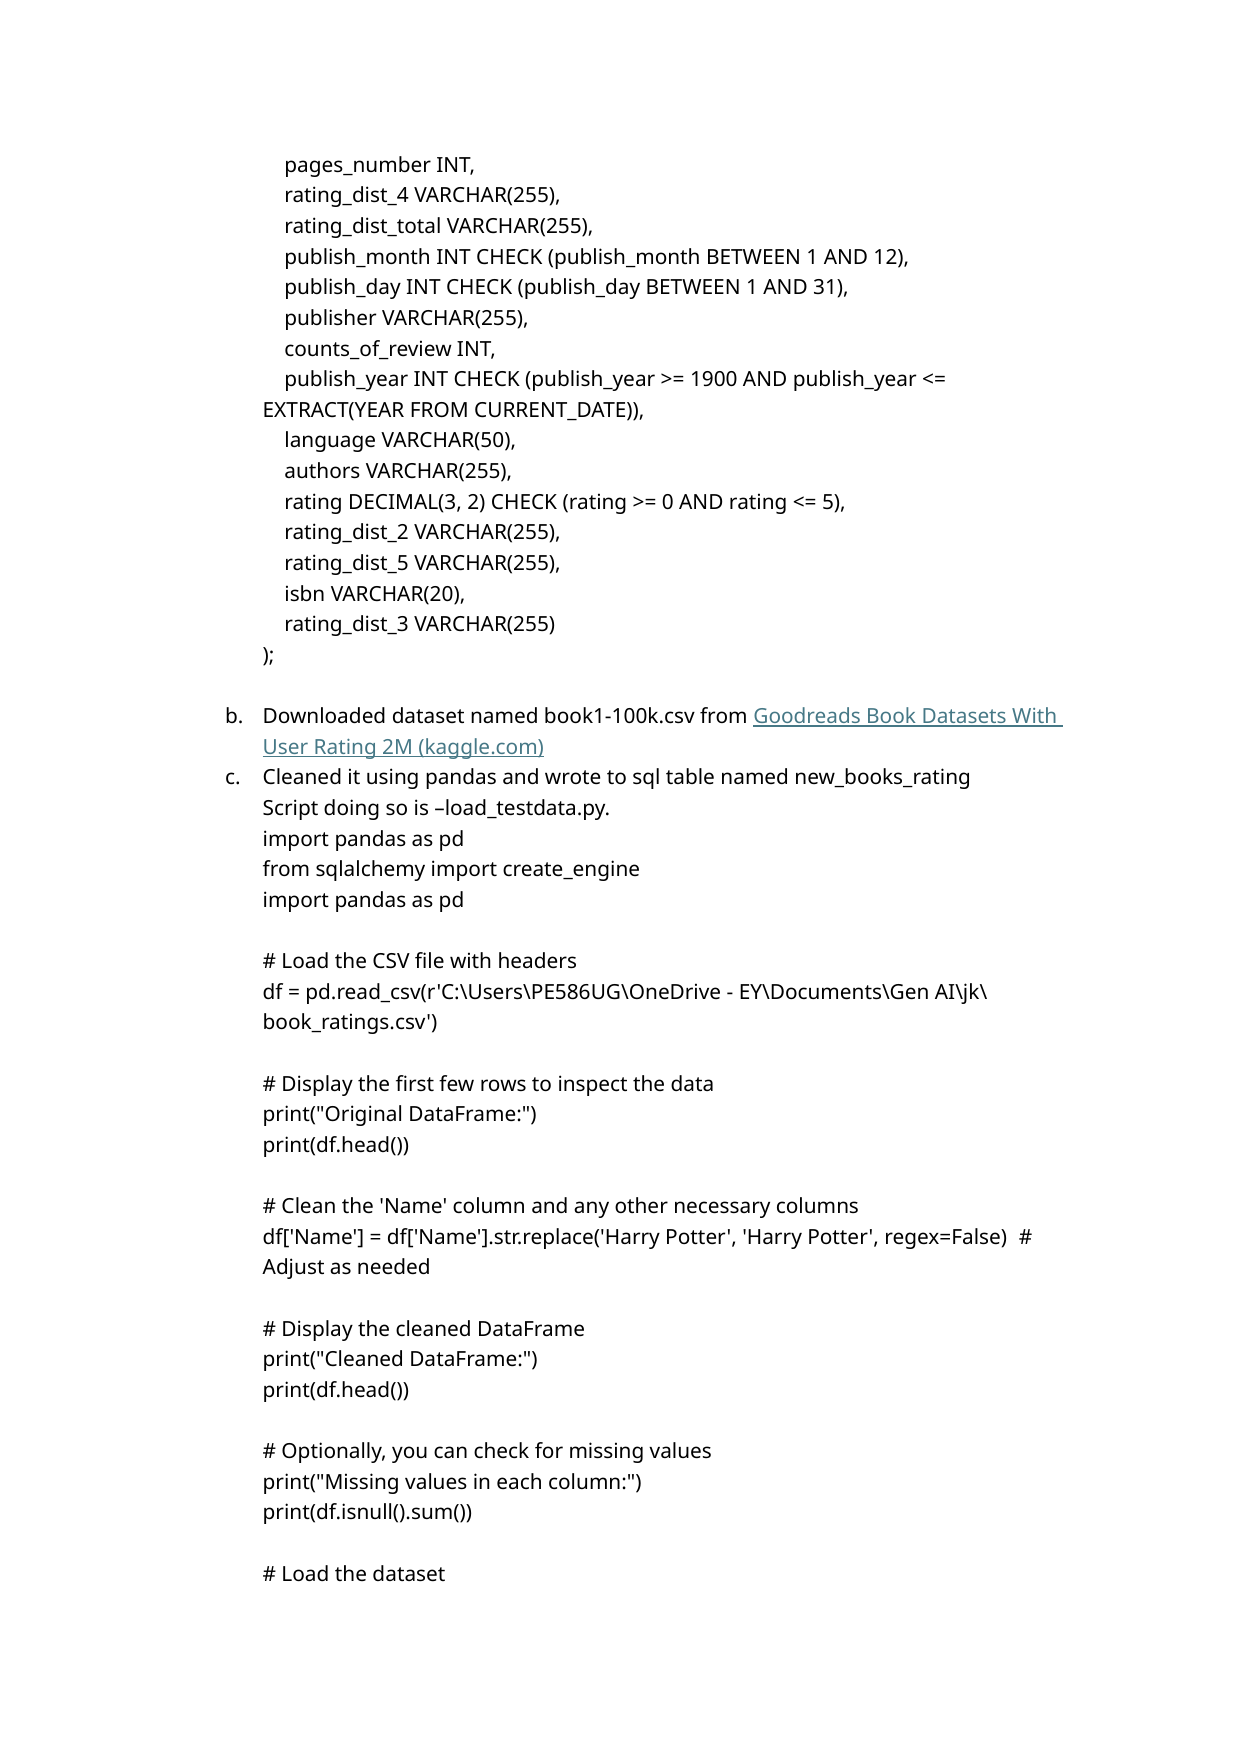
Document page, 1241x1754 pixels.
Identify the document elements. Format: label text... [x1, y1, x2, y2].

list Downloaded dataset named book1-100k.csv from Goodreads Book Datasets With User Rating 2M (kaggle.com) [225, 701, 1090, 760]
list pages_number INT, [262, 150, 1090, 178]
list print(df.isnull().sum()) [262, 1497, 1090, 1526]
list Script doing so is –load_testdata.py. [262, 793, 1090, 822]
list authors VARCHAR(255), [262, 456, 1090, 485]
list import pandas as pd [262, 885, 1090, 913]
list df = pd.read_csv(r'C:\Users\PE586UG\OneDrive - EY\Documents\Gen AI\jk\book_ratings.csv') [262, 977, 1090, 1036]
list # Optionally, you can check for missing values [262, 1436, 1090, 1465]
list # Load the dataset [262, 1559, 1090, 1587]
list rating_dist_2 VARCHAR(255), [262, 517, 1090, 546]
list print("Original DataFrame:") [262, 1099, 1090, 1128]
list # Display the first few rows to inspect the data [262, 1069, 1090, 1097]
list rating_dist_5 VARCHAR(255), [262, 548, 1090, 577]
list publish_day INT CHECK (publish_day BETWEEN 1 AND 31), [262, 272, 1090, 301]
list # Display the cleaned DataFrame [262, 1314, 1090, 1342]
list df['Name'] = df['Name'].str.replace('Harry Potter', 'Harry Potter', regex=False) # Adjust as needed [262, 1222, 1090, 1281]
list ); [262, 640, 1090, 668]
list Cleaned it using pandas and wrote to sql table named new_books_rating [225, 762, 1090, 791]
list import pandas as pd [262, 824, 1090, 852]
list rating DECIMAL(3, 2) CHECK (rating >= 0 AND rating <= 5), [262, 487, 1090, 515]
list publish_month INT CHECK (publish_month BETWEEN 1 AND 12), [262, 242, 1090, 270]
list print(df.head()) [262, 1130, 1090, 1158]
list publisher VARCHAR(255), [262, 303, 1090, 332]
list counts_of_review INT, [262, 334, 1090, 362]
list language VARCHAR(50), [262, 426, 1090, 454]
list print(df.head()) [262, 1375, 1090, 1403]
list from sqlalchemy import create_engine [262, 854, 1090, 883]
list print("Missing values in each column:") [262, 1467, 1090, 1495]
list rating_dist_total VARCHAR(255), [262, 211, 1090, 240]
list rating_dist_4 VARCHAR(255), [262, 181, 1090, 209]
list isbn VARCHAR(20), [262, 579, 1090, 607]
list # Clean the 'Name' column and any other necessary columns [262, 1191, 1090, 1220]
list publish_year INT CHECK (publish_year >= 1900 AND publish_year <= EXTRACT(YEAR FROM CURRENT_DATE)), [262, 364, 1090, 423]
list rating_dist_3 VARCHAR(255) [262, 609, 1090, 638]
list # Load the CSV file with headers [262, 946, 1090, 975]
list print("Cleaned DataFrame:") [262, 1344, 1090, 1373]
